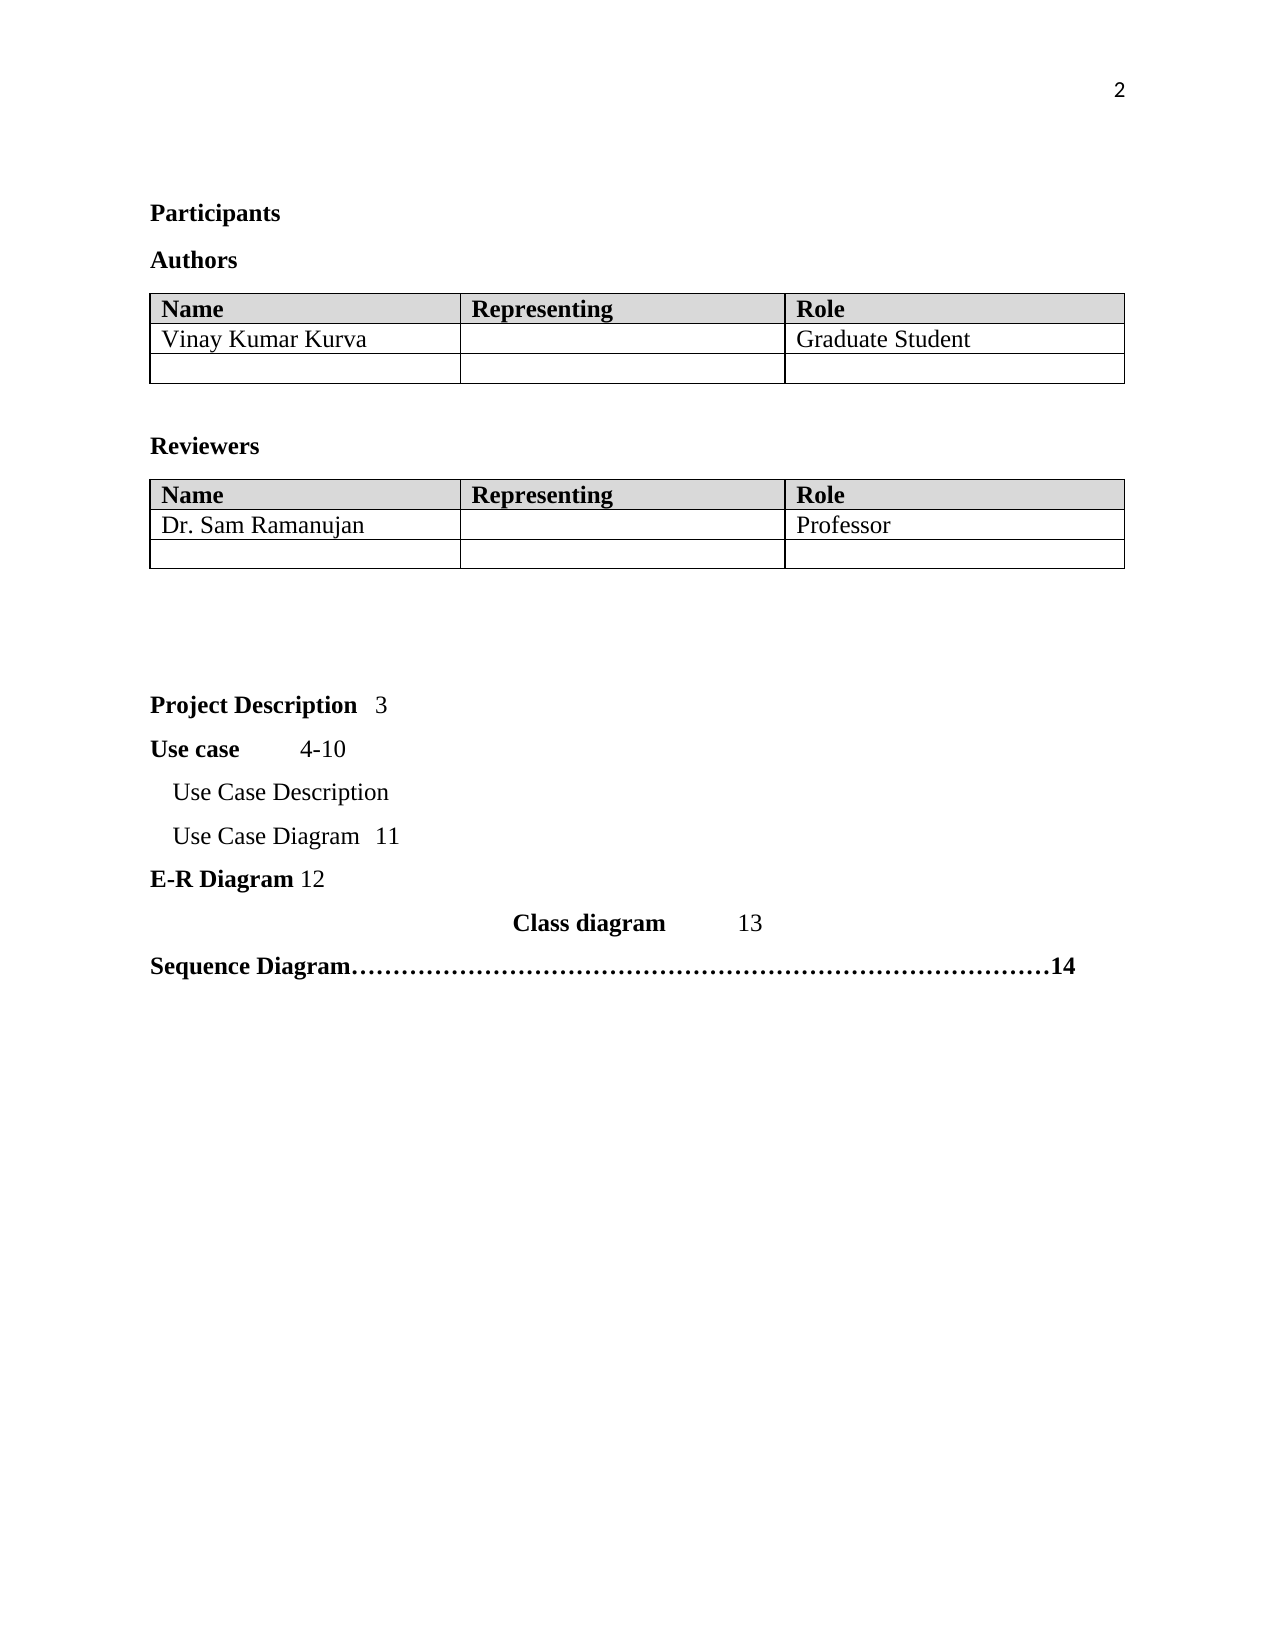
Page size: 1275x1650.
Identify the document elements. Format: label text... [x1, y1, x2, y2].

table_header Role [786, 294, 1124, 323]
table_header Name [151, 480, 460, 509]
table_cell [461, 324, 784, 353]
table_cell Vinay Kumar Kurva [151, 324, 460, 353]
table_cell Professor [786, 510, 1124, 538]
text Use Case Description [172, 777, 1125, 806]
text E-R Diagram 12 [150, 864, 1125, 893]
text Reviewers [150, 431, 1125, 460]
table_cell [151, 354, 460, 382]
text Sequence Diagram…………………………………………………………………………14 [150, 951, 1125, 980]
table_cell [786, 540, 1124, 568]
table_cell [151, 540, 460, 568]
table_cell [461, 354, 784, 382]
text Use Case Diagram 11 [172, 821, 1125, 850]
table_header Name [151, 294, 460, 323]
text Participants [150, 198, 1125, 226]
table_cell [461, 540, 784, 568]
text Use case 4-10 [150, 734, 1125, 763]
table_header Representing [461, 480, 784, 509]
table_cell Graduate Student [786, 324, 1124, 353]
table_cell [461, 510, 784, 538]
table_cell [786, 354, 1124, 382]
table_header Representing [461, 294, 784, 323]
text Authors [150, 245, 1125, 274]
text Project Description 3 [150, 691, 1125, 719]
table_cell Dr. Sam Ramanujan [151, 510, 460, 538]
text Class diagram 13 [150, 908, 1125, 937]
table_header Role [786, 480, 1124, 509]
